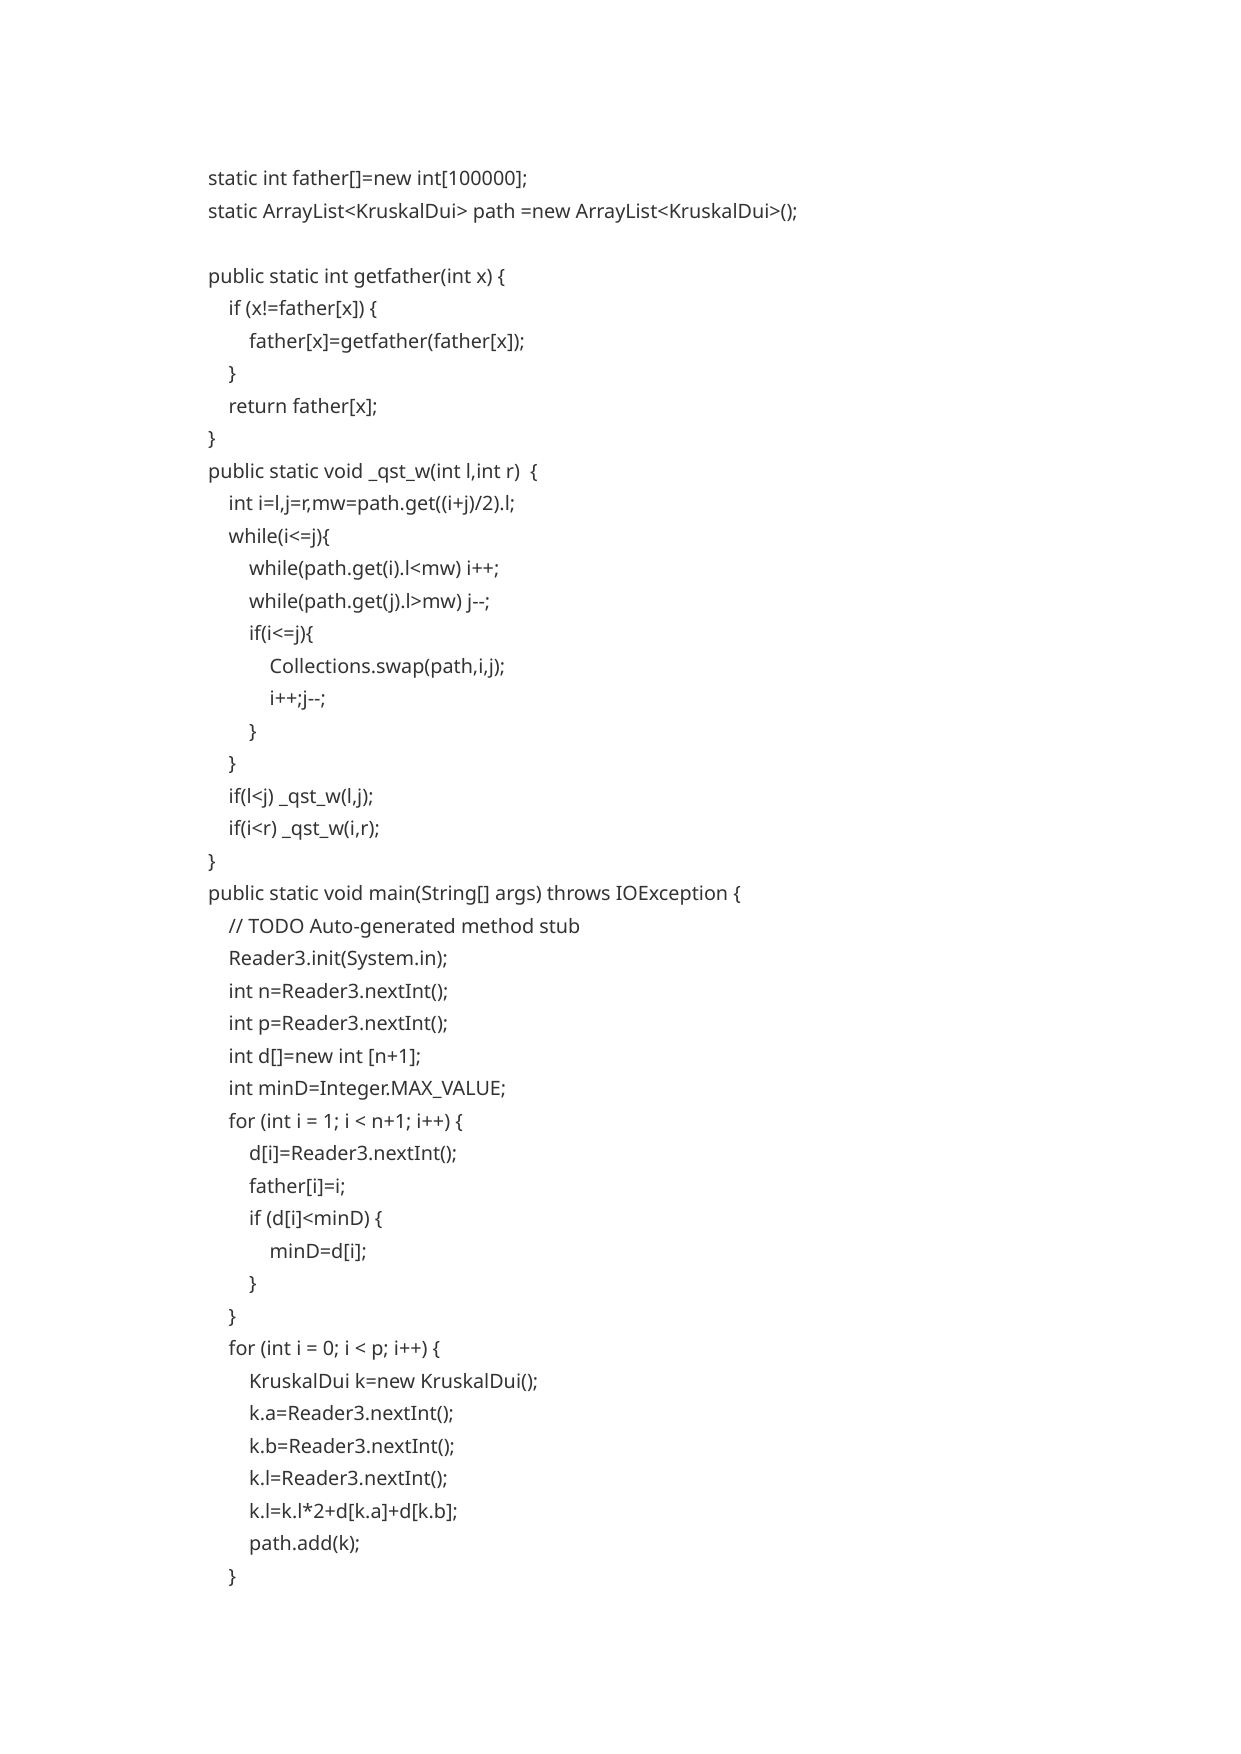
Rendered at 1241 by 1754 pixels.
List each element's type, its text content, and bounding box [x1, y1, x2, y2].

text minD=d[i]; [187, 1234, 1053, 1267]
text for (int i = 1; i < n+1; i++) { [187, 1104, 1053, 1137]
text i++;j--; [187, 682, 1053, 714]
text // TODO Auto-generated method stub [187, 909, 1053, 942]
text path.add(k); [187, 1527, 1053, 1559]
text } [187, 1267, 1053, 1299]
text d[i]=Reader3.nextInt(); [187, 1137, 1053, 1169]
text } [187, 747, 1053, 779]
text if(l<j) _qst_w(l,j); [187, 779, 1053, 812]
text } [187, 357, 1053, 389]
text public static void main(String[] args) throws IOException { [187, 877, 1053, 909]
text k.l=k.l*2+d[k.a]+d[k.b]; [187, 1494, 1053, 1527]
text } [187, 714, 1053, 747]
text int minD=Integer.MAX_VALUE; [187, 1072, 1053, 1104]
text int i=l,j=r,mw=path.get((i+j)/2).l; [187, 487, 1053, 519]
text int d[]=new int [n+1]; [187, 1039, 1053, 1072]
text } [187, 1559, 1053, 1592]
text father[i]=i; [187, 1169, 1053, 1202]
text static int father[]=new int[100000]; [187, 162, 1053, 194]
text if(i<r) _qst_w(i,r); [187, 812, 1053, 844]
text while(i<=j){ [187, 519, 1053, 552]
text static ArrayList<KruskalDui> path =new ArrayList<KruskalDui>(); [187, 194, 1053, 227]
text KruskalDui k=new KruskalDui(); [187, 1364, 1053, 1397]
text k.b=Reader3.nextInt(); [187, 1429, 1053, 1462]
text int n=Reader3.nextInt(); [187, 974, 1053, 1007]
text if(i<=j){ [187, 617, 1053, 649]
text public static int getfather(int x) { [187, 259, 1053, 292]
text father[x]=getfather(father[x]); [187, 324, 1053, 357]
text while(path.get(j).l>mw) j--; [187, 584, 1053, 617]
text return father[x]; [187, 389, 1053, 422]
text while(path.get(i).l<mw) i++; [187, 552, 1053, 584]
text k.l=Reader3.nextInt(); [187, 1462, 1053, 1494]
text if (d[i]<minD) { [187, 1202, 1053, 1234]
text int p=Reader3.nextInt(); [187, 1007, 1053, 1039]
text Reader3.init(System.in); [187, 942, 1053, 974]
text for (int i = 0; i < p; i++) { [187, 1332, 1053, 1364]
text Collections.swap(path,i,j); [187, 649, 1053, 682]
text public static void _qst_w(int l,int r) { [187, 454, 1053, 487]
text k.a=Reader3.nextInt(); [187, 1397, 1053, 1429]
text } [187, 422, 1053, 454]
text } [187, 844, 1053, 877]
text if (x!=father[x]) { [187, 292, 1053, 324]
text } [187, 1299, 1053, 1332]
